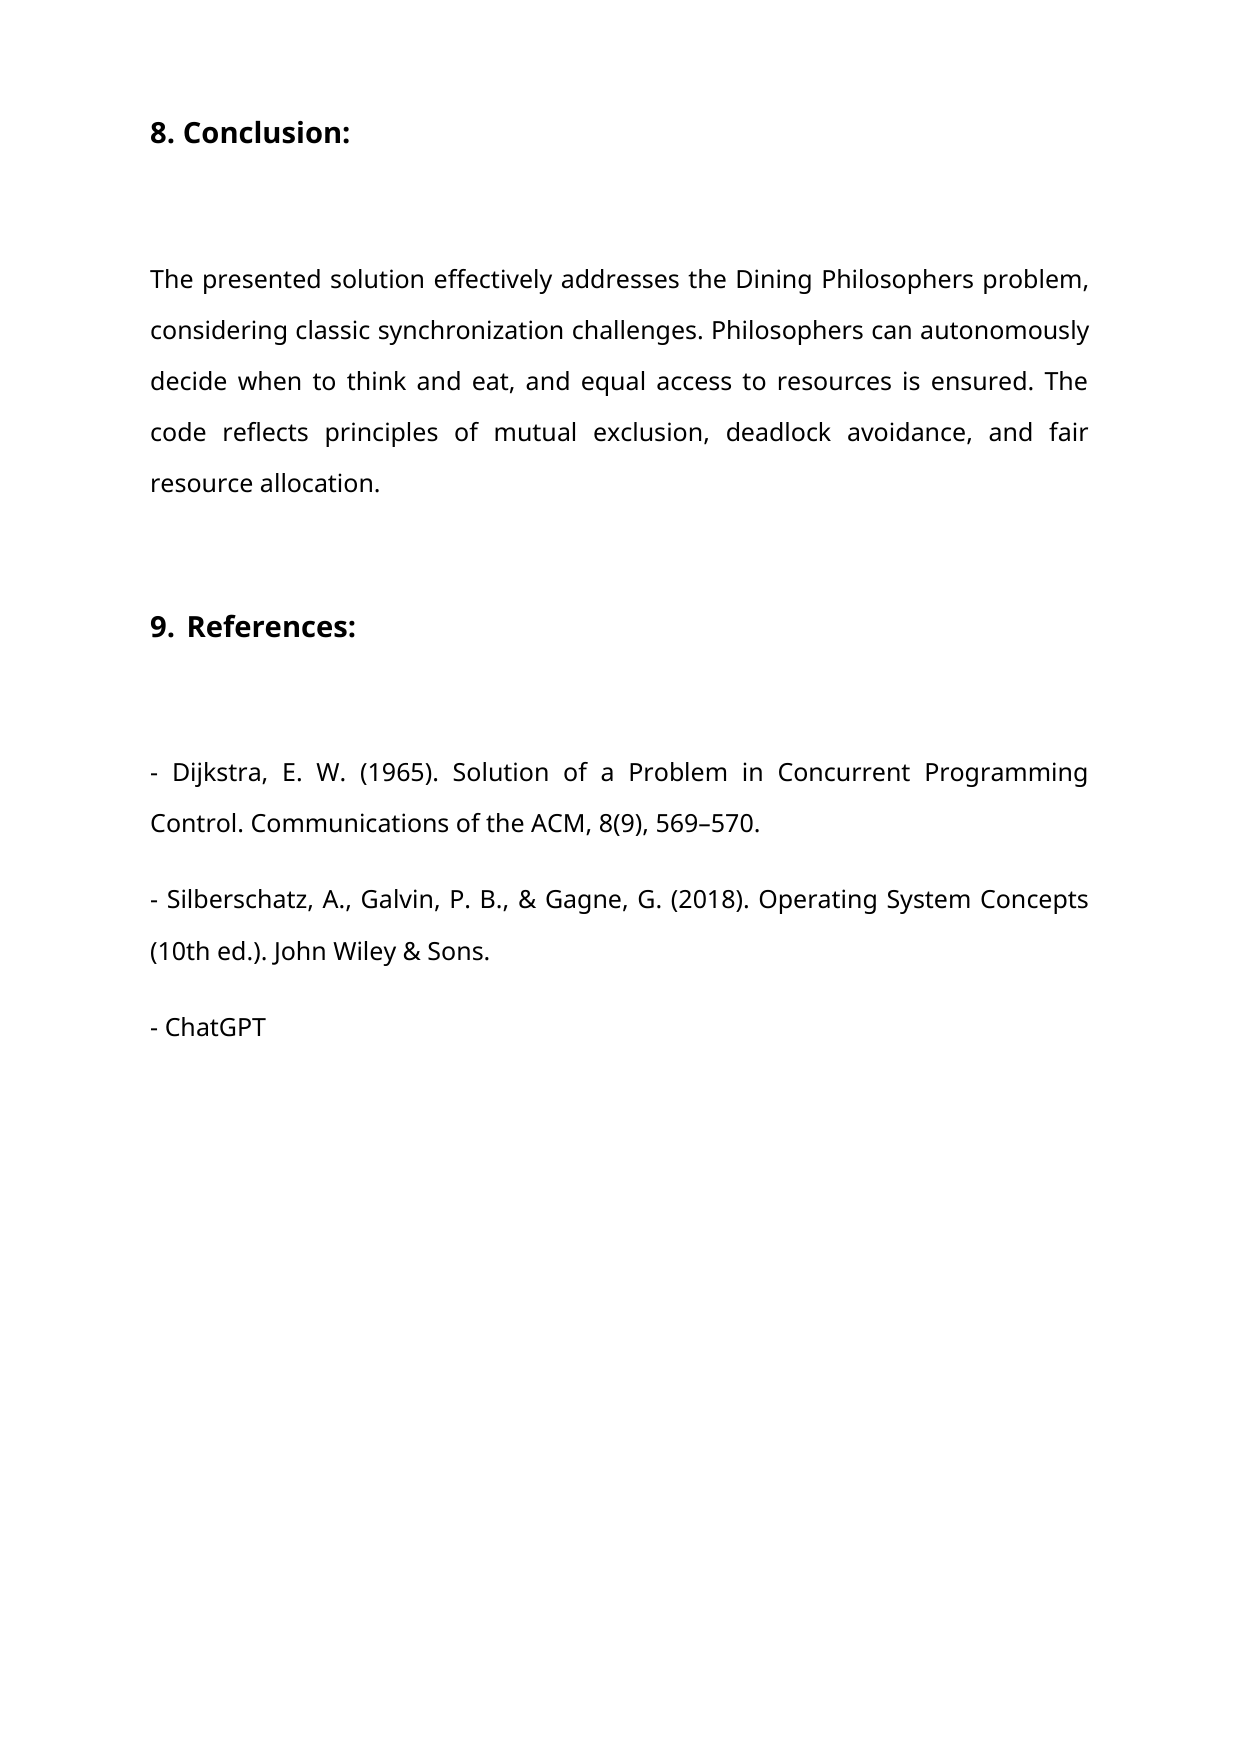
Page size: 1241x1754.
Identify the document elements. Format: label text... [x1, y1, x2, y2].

text - ChatGPT [150, 1009, 1090, 1043]
text The presented solution effectively addresses the Dining Philosophers problem, considering classic synchronization challenges. Philosophers can autonomously decide when to think and eat, and equal access to resources is ensured. The code reflects principles of mutual exclusion, deadlock avoidance, and fair resource allocation. [150, 261, 1090, 500]
text 8. Conclusion: [150, 112, 1090, 152]
text - Silberschatz, A., Galvin, P. B., & Gagne, G. (2018). Operating System Concepts (10th ed.). John Wiley & Sons. [150, 882, 1090, 967]
text - Dijkstra, E. W. (1965). Solution of a Problem in Concurrent Programming Control. Communications of the ACM, 8(9), 569–570. [150, 755, 1090, 840]
text 9. References: [150, 606, 1090, 646]
